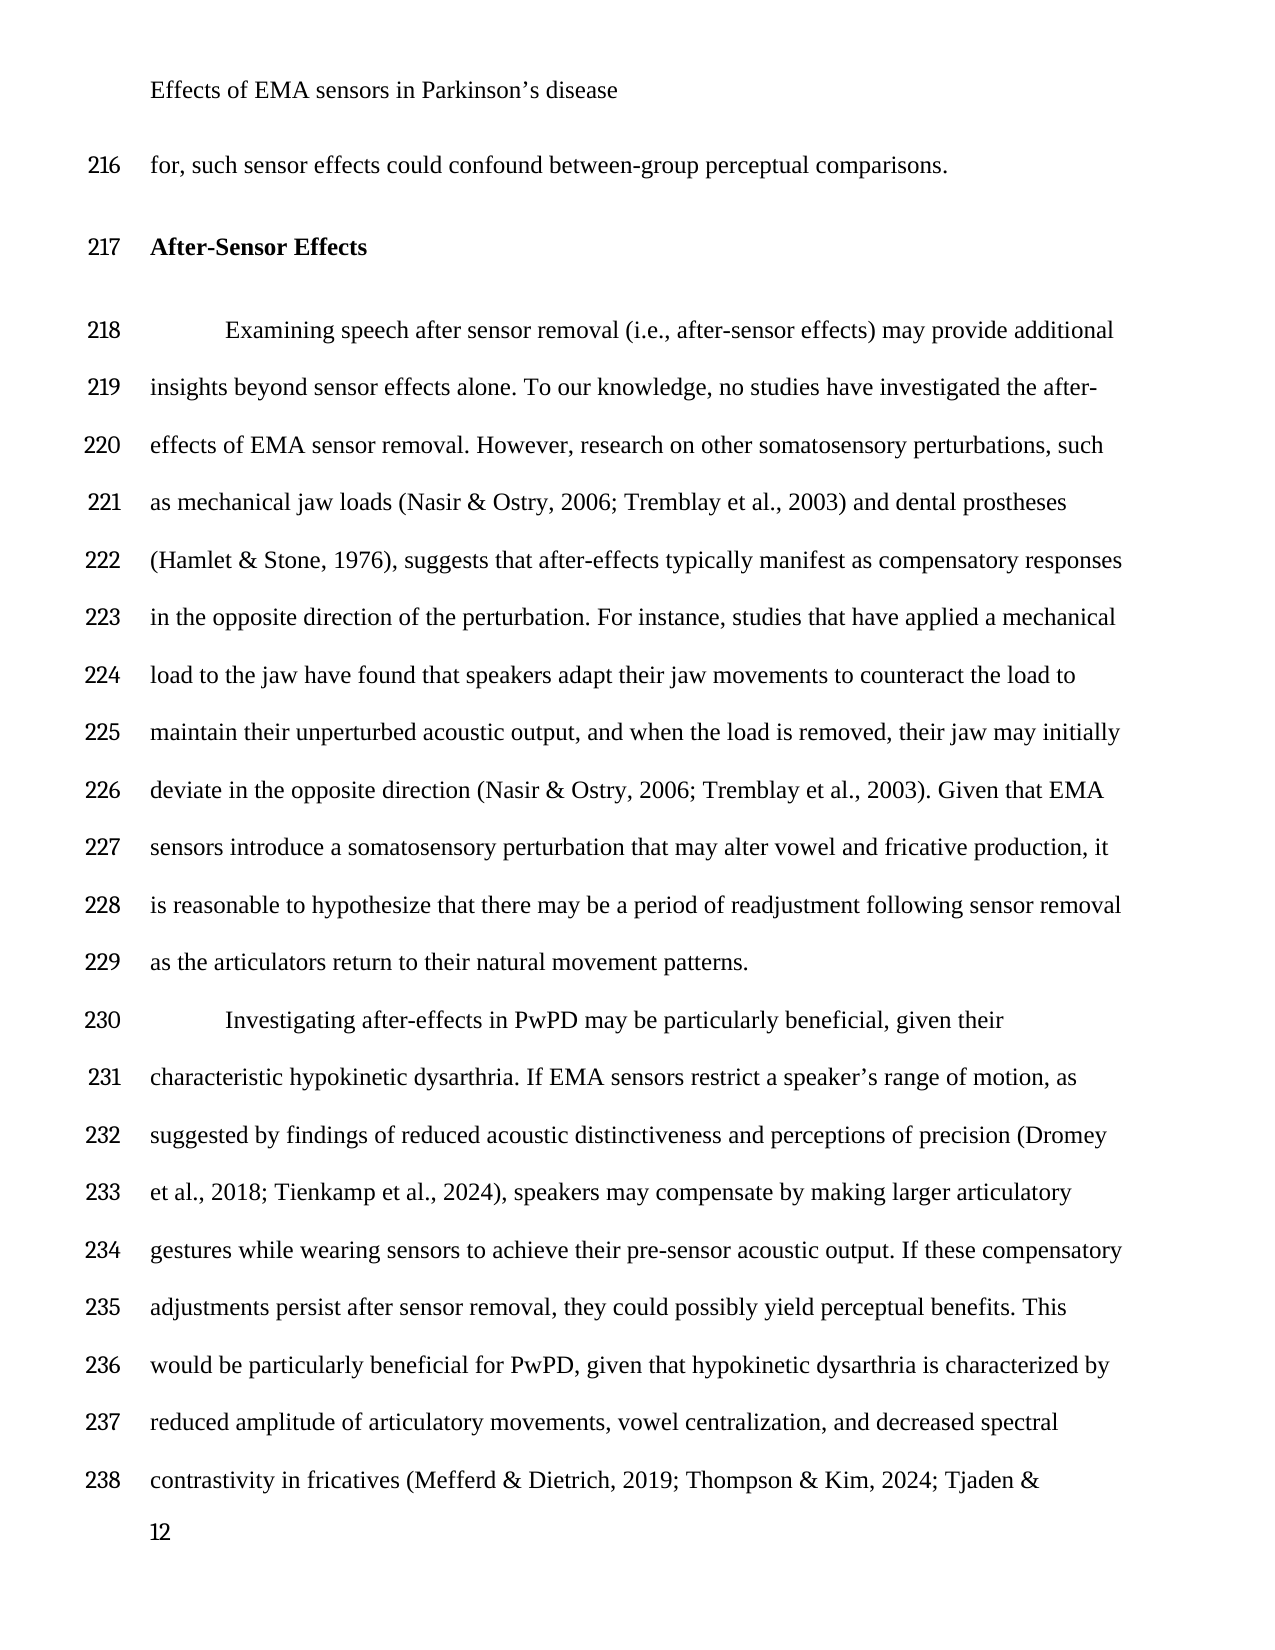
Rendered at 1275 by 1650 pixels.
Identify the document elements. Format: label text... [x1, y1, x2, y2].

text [150, 1005, 1125, 1494]
text Examining speech after sensor removal (i.e., after-sensor effects) may provide additional insights beyond sensor effects alone. To our knowledge, no studies have investigated the after-effects of EMA sensor removal. However, research on other somatosensory perturbations, such as mechanical jaw loads (Nasir & Ostry, 2006; Tremblay et al., 2003) and dental prostheses (Hamlet & Stone, 1976), suggests that after-effects typically manifest as compensatory responses in the opposite direction of the perturbation. For instance, studies that have applied a mechanical load to the jaw have found that speakers adapt their jaw movements to counteract the load to maintain their unperturbed acoustic output, and when the load is removed, their jaw may initially deviate in the opposite direction (Nasir & Ostry, 2006; Tremblay et al., 2003). Given that EMA sensors introduce a somatosensory perturbation that may alter vowel and fricative production, it is reasonable to hypothesize that there may be a period of readjustment following sensor removal as the articulators return to their natural movement patterns. [150, 315, 1125, 976]
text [150, 150, 1125, 179]
subtitle After-Sensor Effects [150, 232, 1125, 261]
